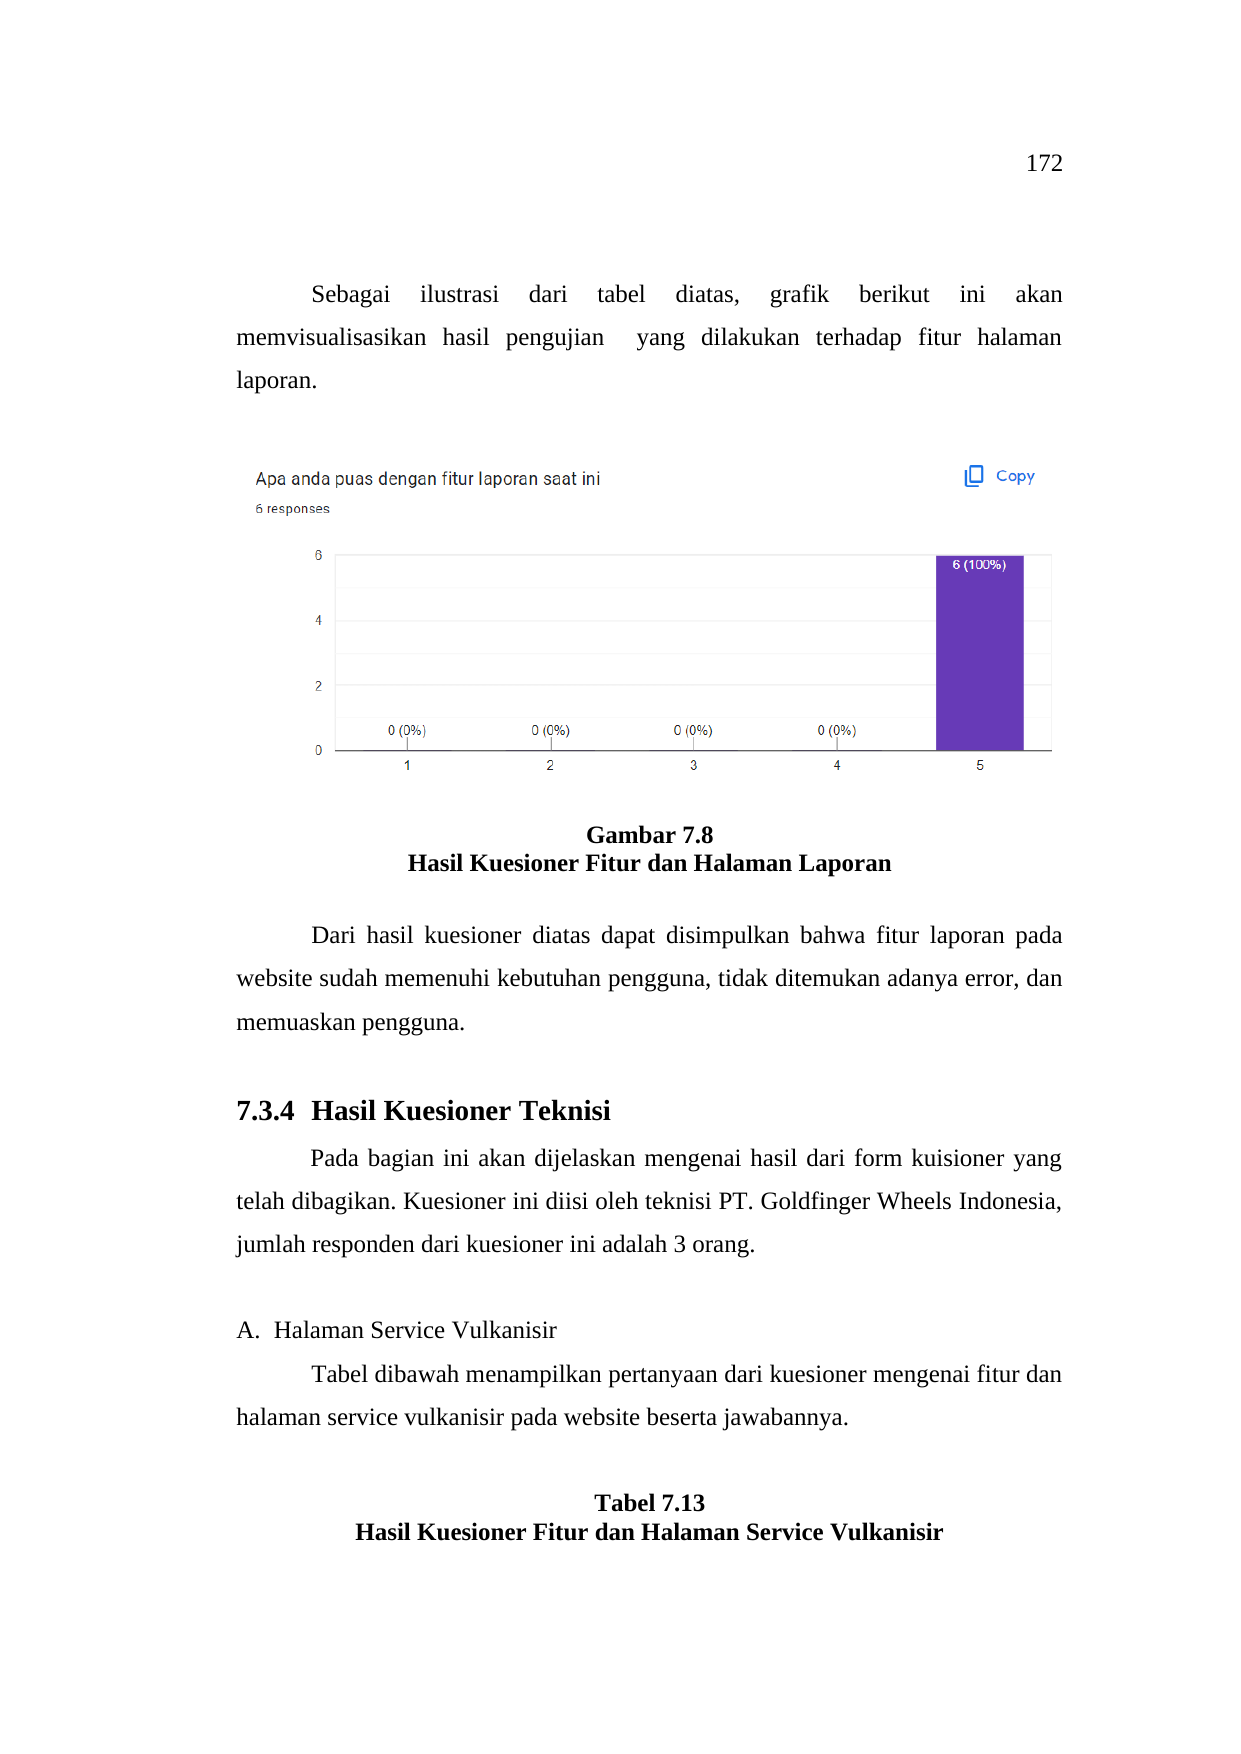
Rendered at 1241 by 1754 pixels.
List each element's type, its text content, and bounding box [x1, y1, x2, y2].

picture [236, 451, 1064, 820]
text Sebagai ilustrasi dari tabel diatas, grafik berikut ini akan memvisualisasikan hasil pengujian yang dilakukan terhadap fitur halaman laporan. [236, 279, 1063, 394]
list Halaman Service Vulkanisir [236, 1316, 1063, 1344]
text Tabel 7.13 [236, 1488, 1063, 1517]
text Tabel dibawah menampilkan pertanyaan dari kuesioner mengenai fitur dan halaman service vulkanisir pada website beserta jawabannya. [236, 1359, 1063, 1431]
text Dari hasil kuesioner diatas dapat disimpulkan bahwa fitur laporan pada website sudah memenuhi kebutuhan pengguna, tidak ditemukan adanya error, dan memuaskan pengguna. [236, 920, 1063, 1035]
text Hasil Kuesioner Fitur dan Halaman Service Vulkanisir [236, 1517, 1063, 1546]
text Pada bagian ini akan dijelaskan mengenai hasil dari form kuisioner yang telah dibagikan. Kuesioner ini diisi oleh teknisi PT. Goldfinger Wheels Indonesia, jumlah responden dari kuesioner ini adalah 3 orang. [236, 1143, 1063, 1258]
text Hasil Kuesioner Fitur dan Halaman Laporan [236, 848, 1063, 877]
text Gambar 7.8 [236, 820, 1063, 848]
list Hasil Kuesioner Teknisi [236, 1093, 1063, 1126]
